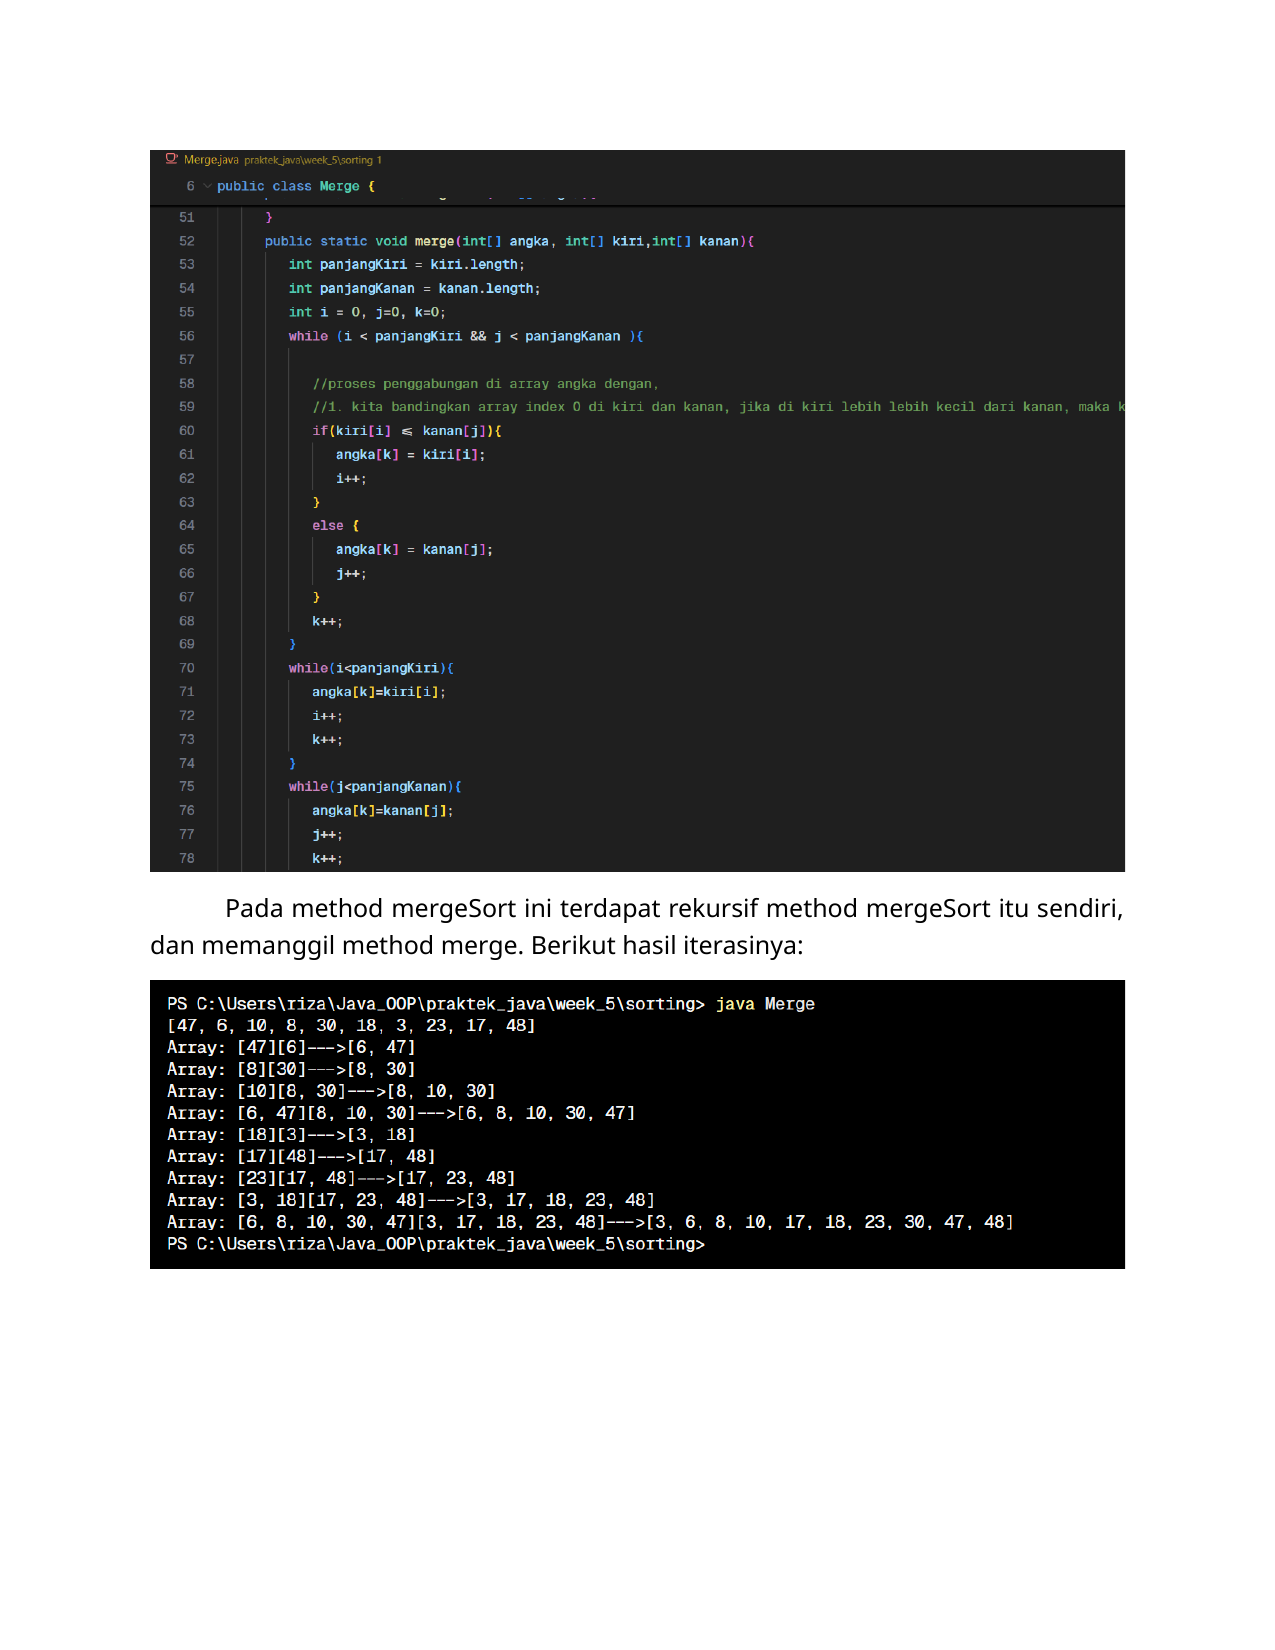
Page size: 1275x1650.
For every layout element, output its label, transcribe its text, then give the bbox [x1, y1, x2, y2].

picture [150, 980, 1125, 1269]
picture [150, 150, 1125, 872]
text Pada method mergeSort ini terdapat rekursif method mergeSort itu sendiri, dan memanggil method merge. Berikut hasil iterasinya: [150, 891, 1125, 961]
